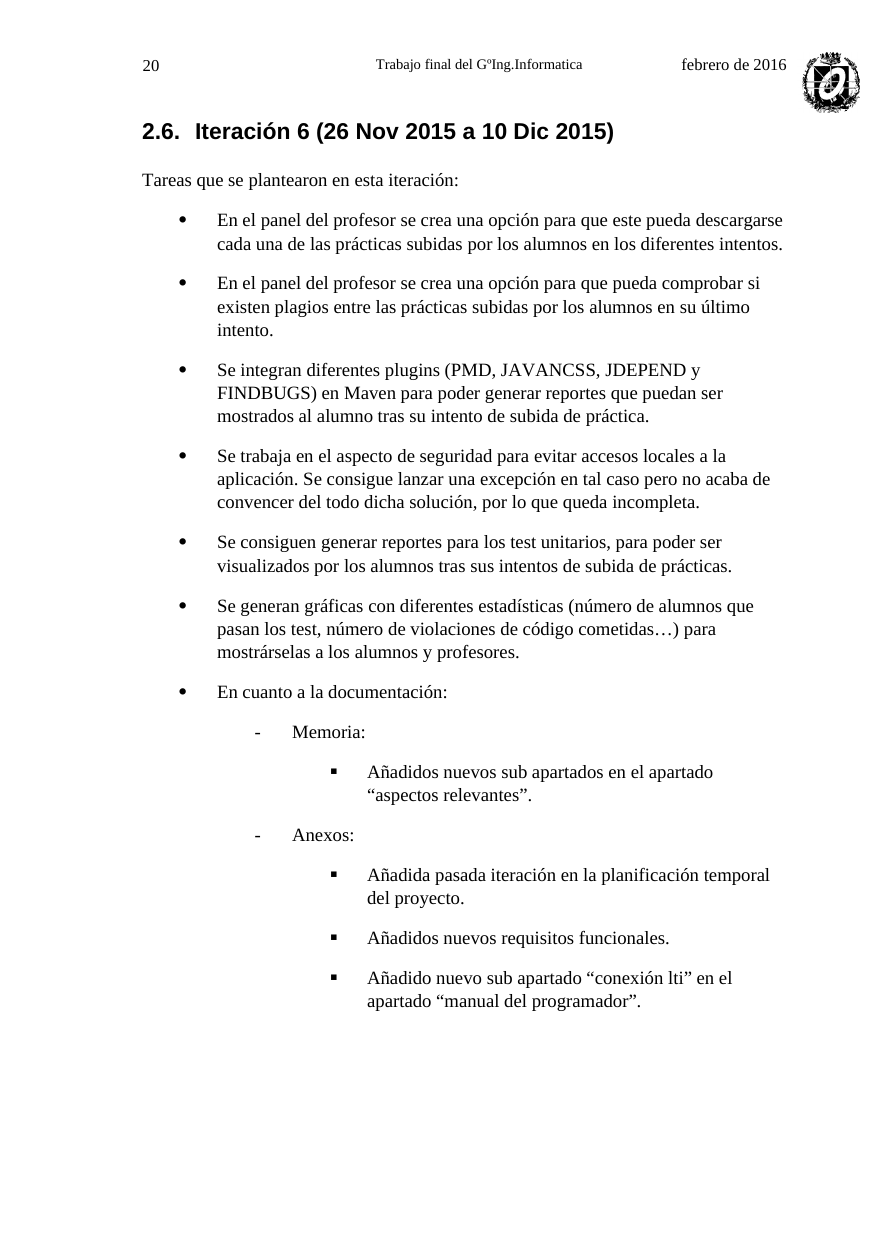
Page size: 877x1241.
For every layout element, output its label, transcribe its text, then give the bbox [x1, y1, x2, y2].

list Añadidos nuevos requisitos funcionales. [329, 927, 788, 948]
text Tareas que se plantearon en esta iteración: [142, 169, 788, 191]
list Se integran diferentes plugins (PMD, JAVANCSS, JDEPEND y FINDBUGS) en Maven para poder generar reportes que puedan ser mostrados al alumno tras su intento de subida de práctica. [179, 359, 788, 427]
list En el panel del profesor se crea una opción para que pueda comprobar si existen plagios entre las prácticas subidas por los alumnos en su último intento. [179, 272, 788, 340]
list Añadidos nuevos sub apartados en el apartado “aspectos relevantes”. [329, 761, 788, 805]
list En cuanto a la documentación: [179, 681, 788, 702]
list Se trabaja en el aspecto de seguridad para evitar accesos locales a la aplicación. Se consigue lanzar una excepción en tal caso pero no acaba de convencer del todo dicha solución, por lo que queda incompleta. [179, 445, 788, 513]
list Anexos: [254, 824, 788, 845]
list En el panel del profesor se crea una opción para que este pueda descargarse cada una de las prácticas subidas por los alumnos en los diferentes intentos. [179, 209, 788, 254]
list Se generan gráficas con diferentes estadísticas (número de alumnos que pasan los test, número de violaciones de código cometidas…) para mostrárselas a los alumnos y profesores. [179, 594, 788, 662]
subtitle Iteración 6 (26 Nov 2015 a 10 Dic 2015) [142, 118, 788, 144]
list Añadida pasada iteración en la planificación temporal del proyecto. [329, 864, 788, 908]
list Se consiguen generar reportes para los test unitarios, para poder ser visualizados por los alumnos tras sus intentos de subida de prácticas. [179, 531, 788, 576]
list Memoria: [254, 721, 788, 742]
list Añadido nuevo sub apartado “conexión lti” en el apartado “manual del programador”. [329, 967, 788, 1011]
